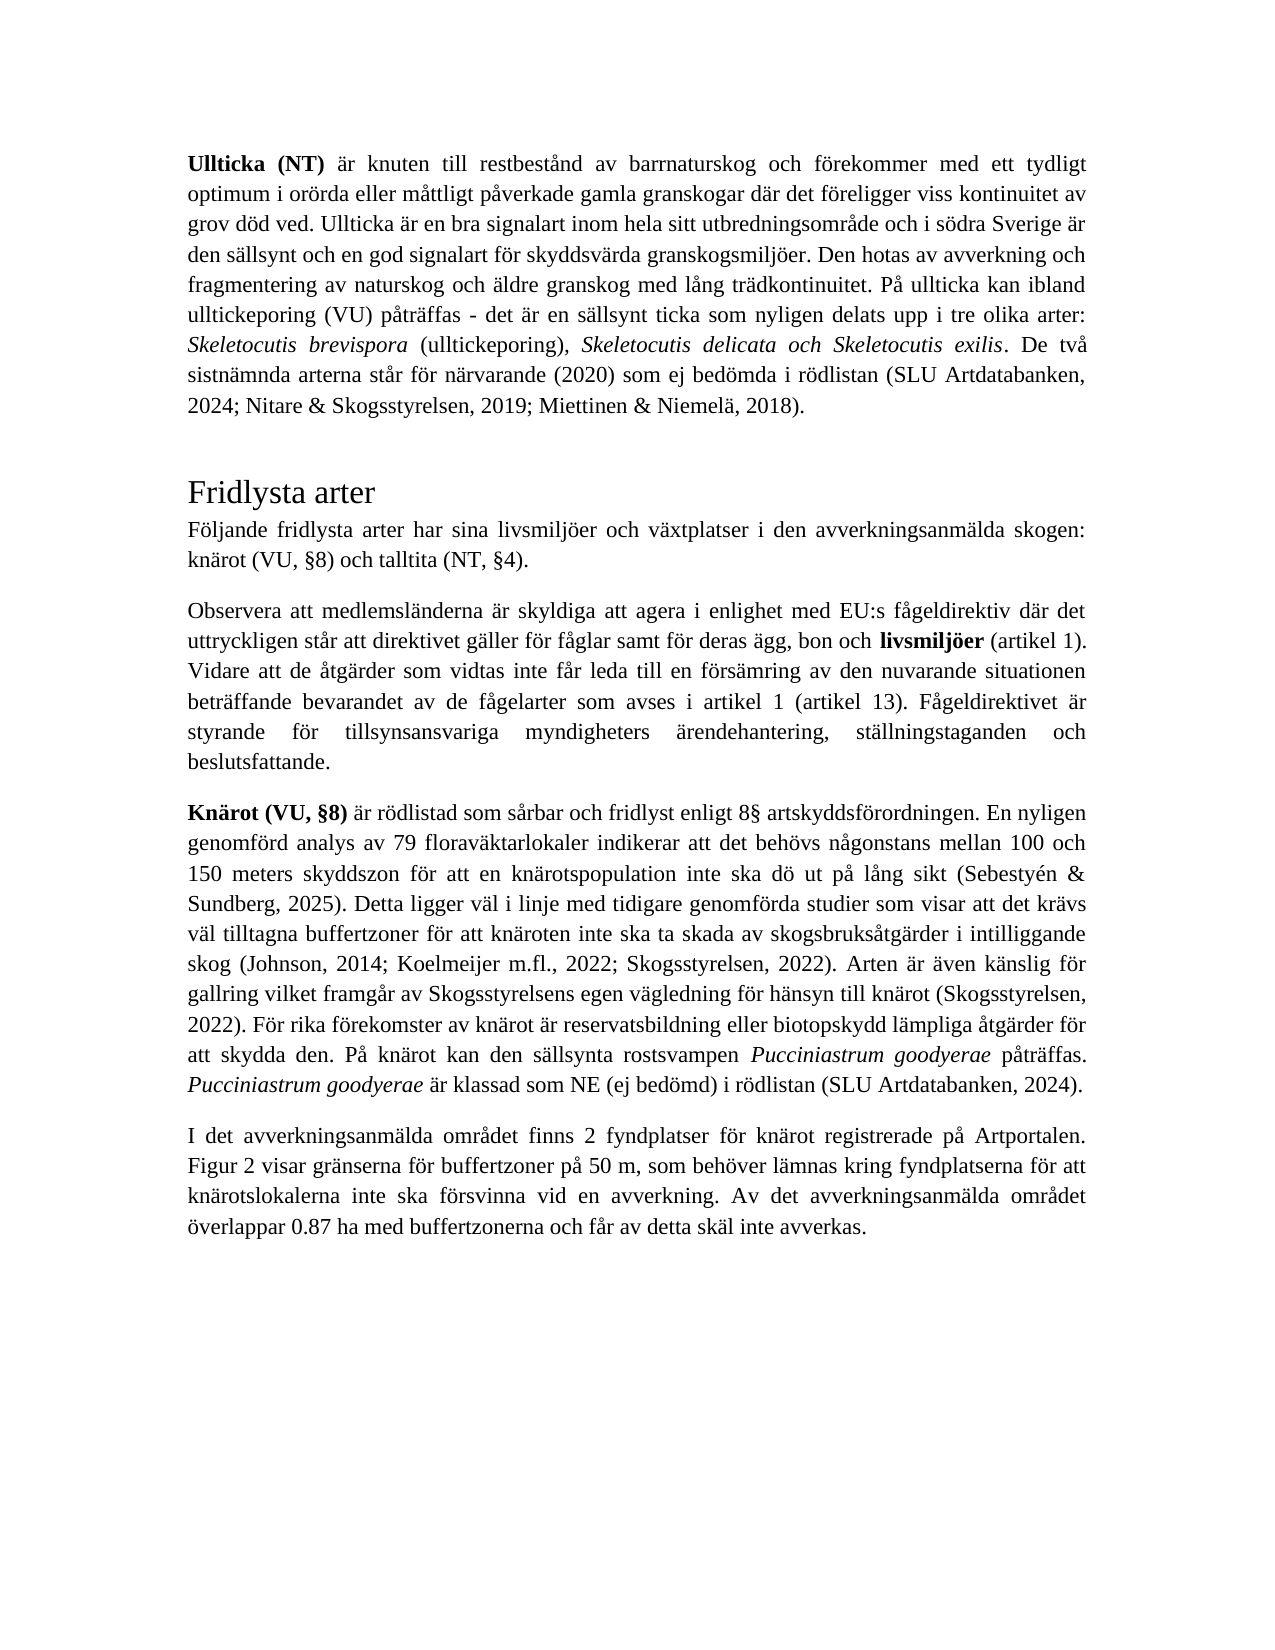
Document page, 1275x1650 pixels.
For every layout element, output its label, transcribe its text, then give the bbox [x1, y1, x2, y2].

text Observera att medlemsländerna är skyldiga att agera i enlighet med EU:s fågeldirektiv där det uttryckligen står att direktivet gäller för fåglar samt för deras ägg, bon och livsmiljöer (artikel 1). Vidare att de åtgärder som vidtas inte får leda till en försämring av den nuvarande situationen beträffande bevarandet av de fågelarter som avses i artikel 1 (artikel 13). Fågeldirektivet är styrande för tillsynsansvariga myndigheters ärendehantering, ställningstaganden och beslutsfattande. [187, 597, 1087, 774]
text Ullticka (NT) är knuten till restbestånd av barrnaturskog och förekommer med ett tydligt optimum i orörda eller måttligt påverkade gamla granskogar där det föreligger viss kontinuitet av grov död ved. Ullticka är en bra signalart inom hela sitt utbredningsområde och i södra Sverige är den sällsynt och en god signalart för skyddsvärda granskogsmiljöer. Den hotas av avverkning och fragmentering av naturskog och äldre granskog med lång trädkontinuitet. På ullticka kan ibland ulltickeporing (VU) påträffas - det är en sällsynt ticka som nyligen delats upp i tre olika arter: Skeletocutis brevispora (ulltickeporing), Skeletocutis delicata och Skeletocutis exilis. De två sistnämnda arterna står för närvarande (2020) som ej bedömda i rödlistan (SLU Artdatabanken, 2024; Nitare & Skogsstyrelsen, 2019; Miettinen & Niemelä, 2018). [187, 150, 1087, 418]
text Följande fridlysta arter har sina livsmiljöer och växtplatser i den avverkningsanmälda skogen: knärot (VU, §8) och talltita (NT, §4). [187, 516, 1087, 572]
text I det avverkningsanmälda området finns 2 fyndplatser för knärot registrerade på Artportalen. Figur 2 visar gränserna för buffertzoner på 50 m, som behöver lämnas kring fyndplatserna för att knärotslokalerna inte ska försvinna vid en avverkning. Av det avverkningsanmälda området överlappar 0.87 ha med buffertzonerna och får av detta skäl inte avverkas. [187, 1122, 1087, 1239]
subtitle Fridlysta arter [187, 472, 1087, 510]
text Knärot (VU, §8) är rödlistad som sårbar och fridlyst enligt 8§ artskyddsförordningen. En nyligen genomförd analys av 79 floraväktarlokaler indikerar att det behövs någonstans mellan 100 och 150 meters skyddszon för att en knärotspopulation inte ska dö ut på lång sikt (Sebestyén & Sundberg, 2025). Detta ligger väl i linje med tidigare genomförda studier som visar att det krävs väl tilltagna buffertzoner för att knäroten inte ska ta skada av skogsbruksåtgärder i intilliggande skog (Johnson, 2014; Koelmeijer m.fl., 2022; Skogsstyrelsen, 2022). Arten är även känslig för gallring vilket framgår av Skogsstyrelsens egen vägledning för hänsyn till knärot (Skogsstyrelsen, 2022). För rika förekomster av knärot är reservatsbildning eller biotopskydd lämpliga åtgärder för att skydda den. På knärot kan den sällsynta rostsvampen Pucciniastrum goodyerae påträffas. Pucciniastrum goodyerae är klassad som NE (ej bedömd) i rödlistan (SLU Artdatabanken, 2024). [187, 799, 1087, 1097]
